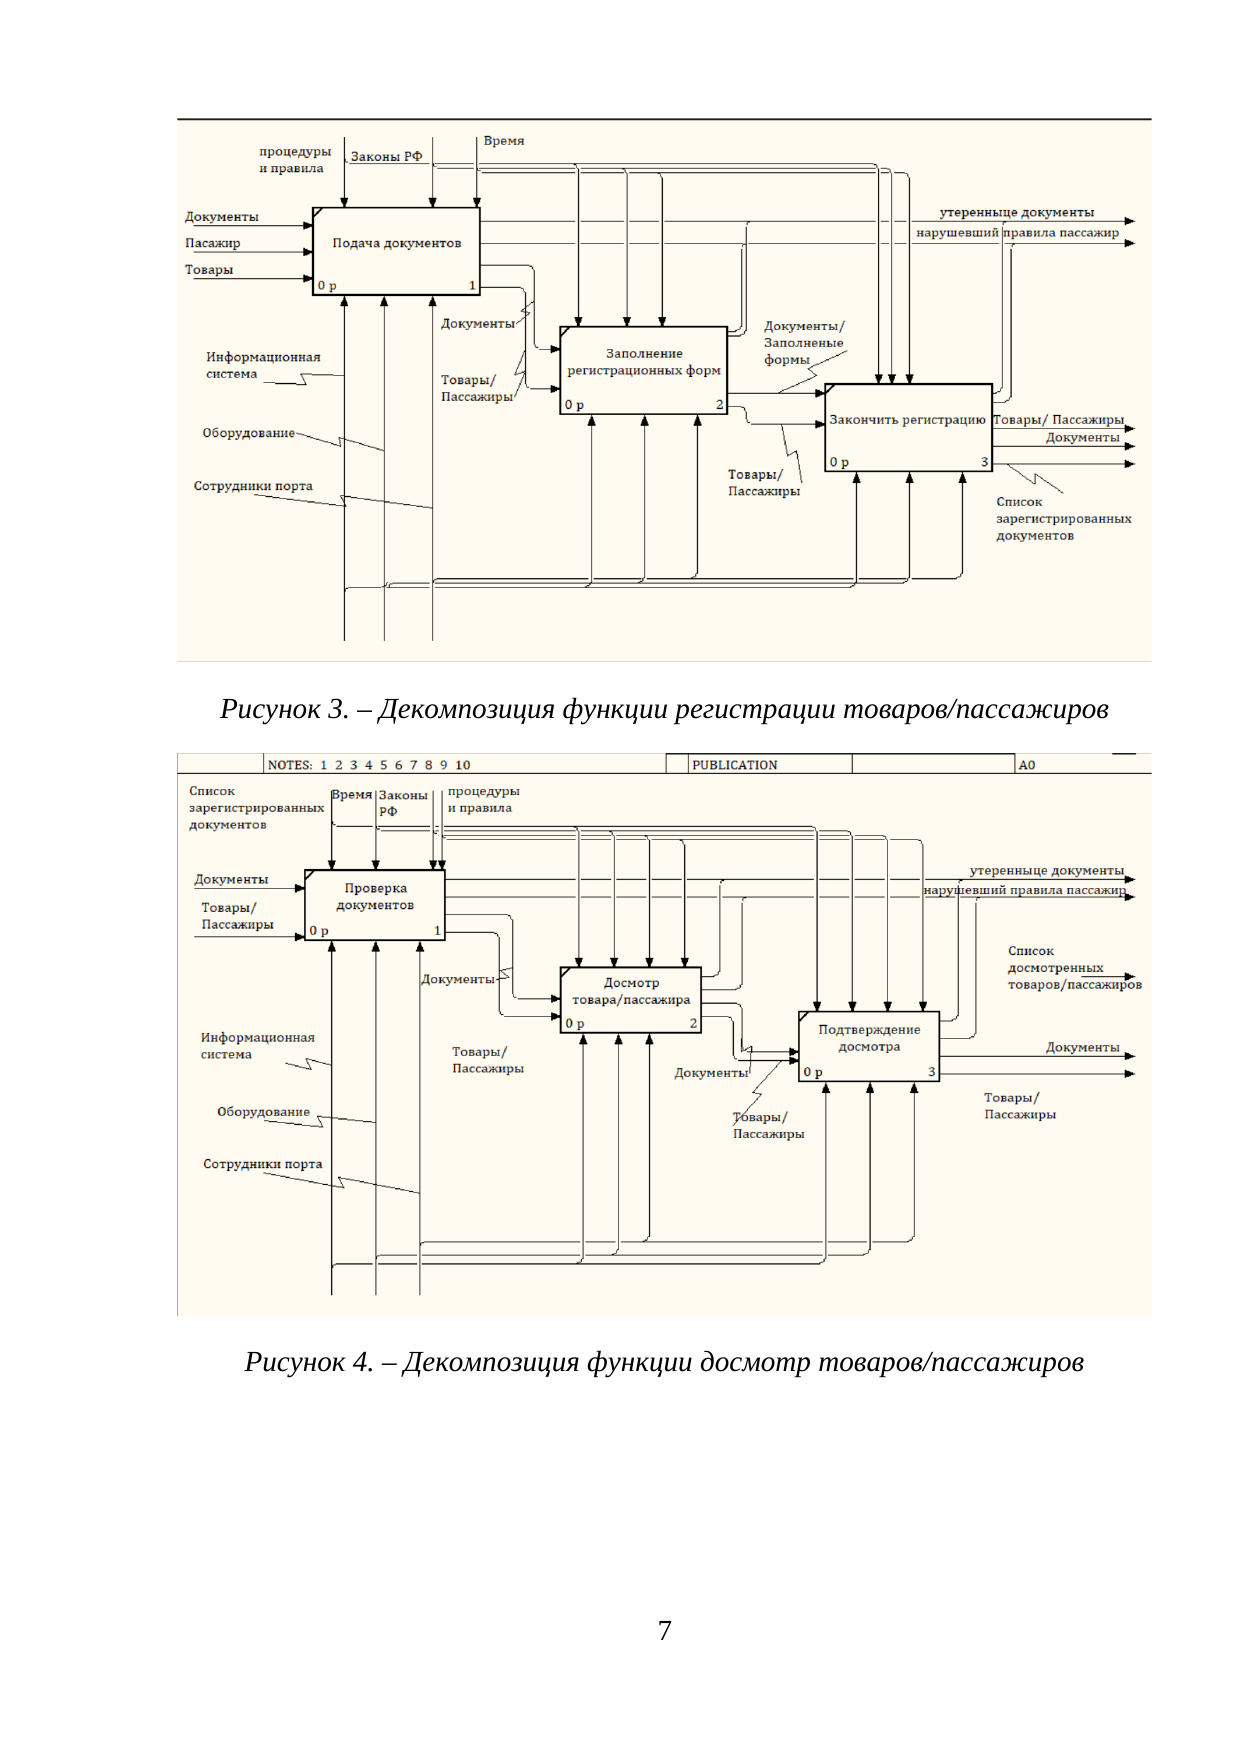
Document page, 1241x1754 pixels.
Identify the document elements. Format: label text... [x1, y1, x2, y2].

picture [177, 118, 1152, 662]
picture [177, 753, 1152, 1316]
text Рисунок 4. – Декомпозиция функции досмотр товаров/пассажиров [177, 1344, 1152, 1378]
text Рисунок 3. – Декомпозиция функции регистрации товаров/пассажиров [177, 691, 1152, 724]
